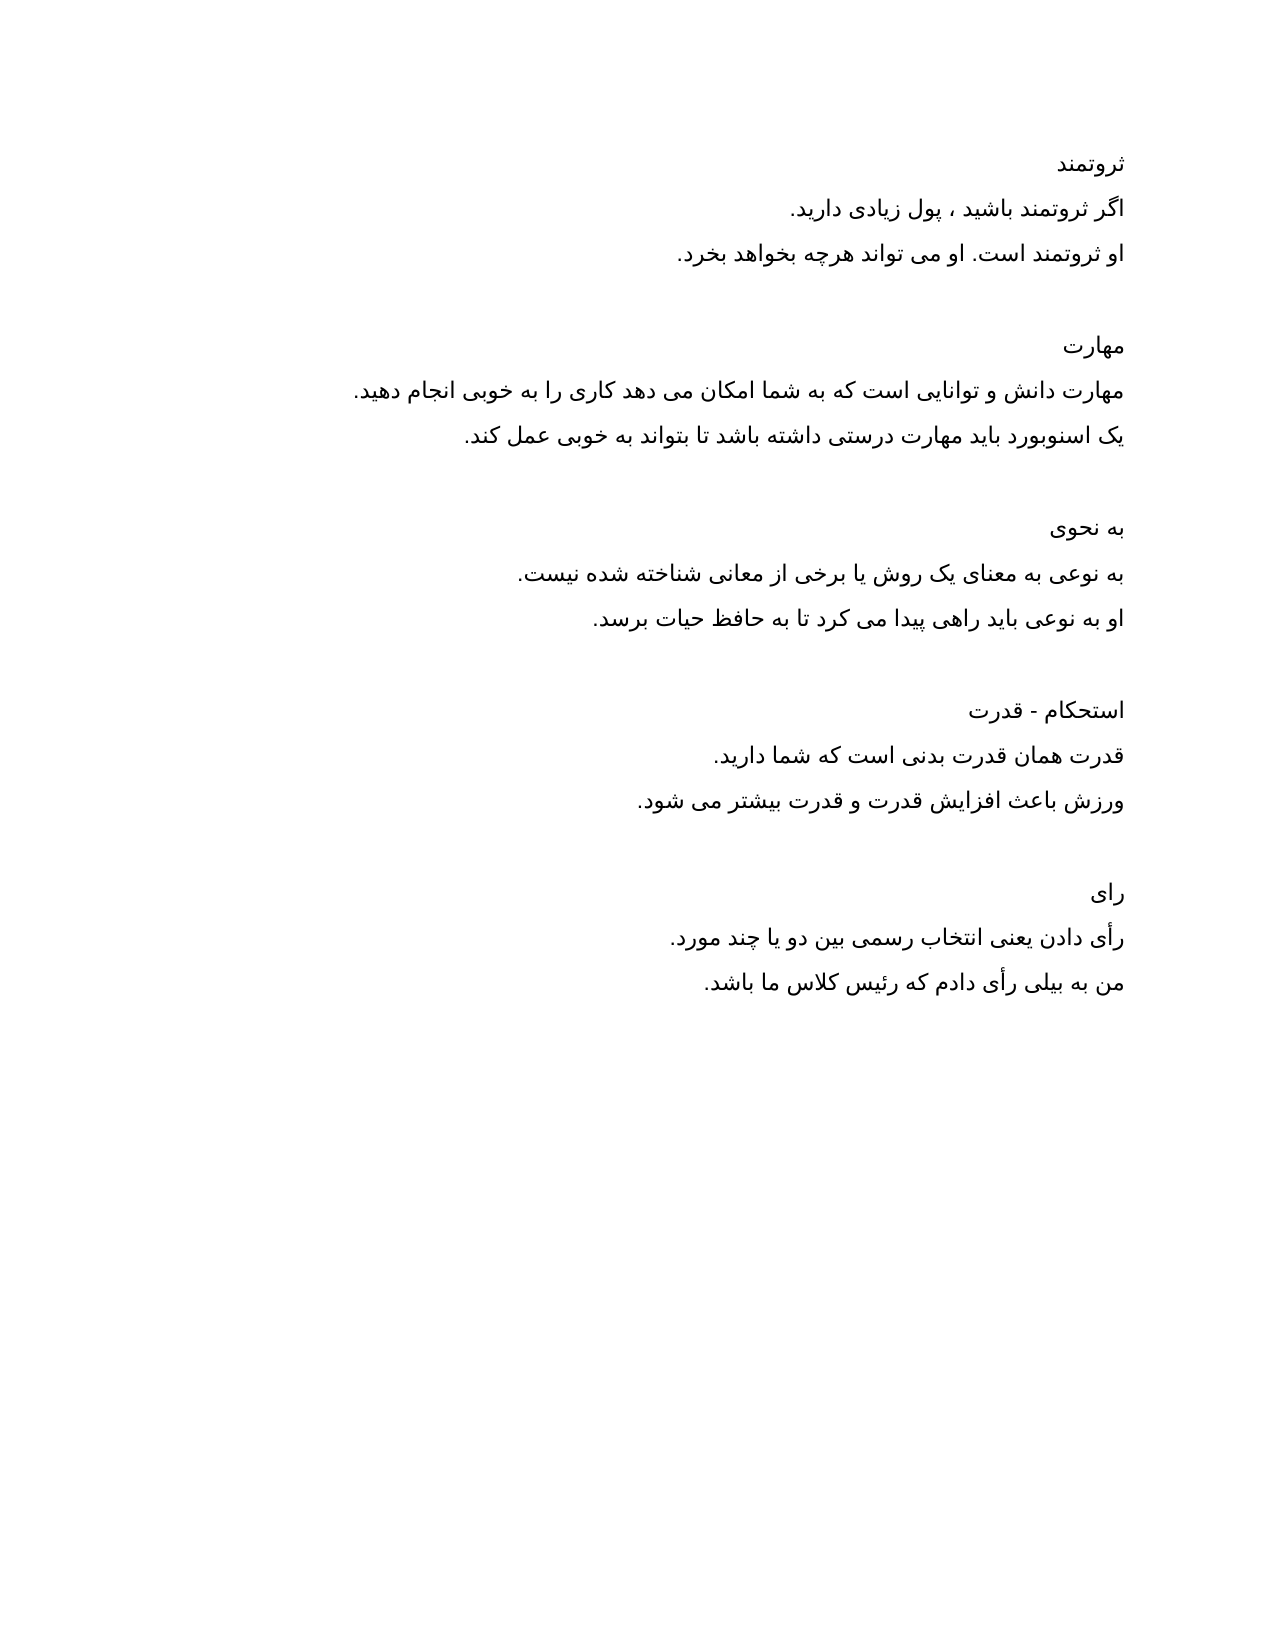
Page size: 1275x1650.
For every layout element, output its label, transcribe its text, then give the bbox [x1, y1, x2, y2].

text رأی دادن یعنی انتخاب رسمی بین دو یا چند مورد. [150, 924, 1125, 950]
text ثروتمند [150, 150, 1125, 176]
text او به نوعی باید راهی پیدا می کرد تا به حافظ حیات برسد. [150, 604, 1125, 631]
text رای [150, 879, 1125, 905]
text مهارت دانش و توانایی است که به شما امکان می دهد کاری را به خوبی انجام دهید. [150, 377, 1125, 404]
text اگر ثروتمند باشید ، پول زیادی دارید. [150, 195, 1125, 221]
text به نوعی به معنای یک روش یا برخی از معانی شناخته شده نیست. [150, 559, 1125, 586]
text به نحوی [150, 514, 1125, 541]
text ورزش باعث افزایش قدرت و قدرت بیشتر می شود. [150, 787, 1125, 813]
text استحکام - قدرت [150, 697, 1125, 723]
text قدرت همان قدرت بدنی است که شما دارید. [150, 742, 1125, 768]
text مهارت [150, 332, 1125, 358]
text او ثروتمند است. او می تواند هرچه بخواهد بخرد. [150, 240, 1125, 267]
text من به بیلی رأی دادم که رئیس کلاس ما باشد. [150, 969, 1125, 995]
text یک اسنوبورد باید مهارت درستی داشته باشد تا بتواند به خوبی عمل کند. [150, 422, 1125, 449]
